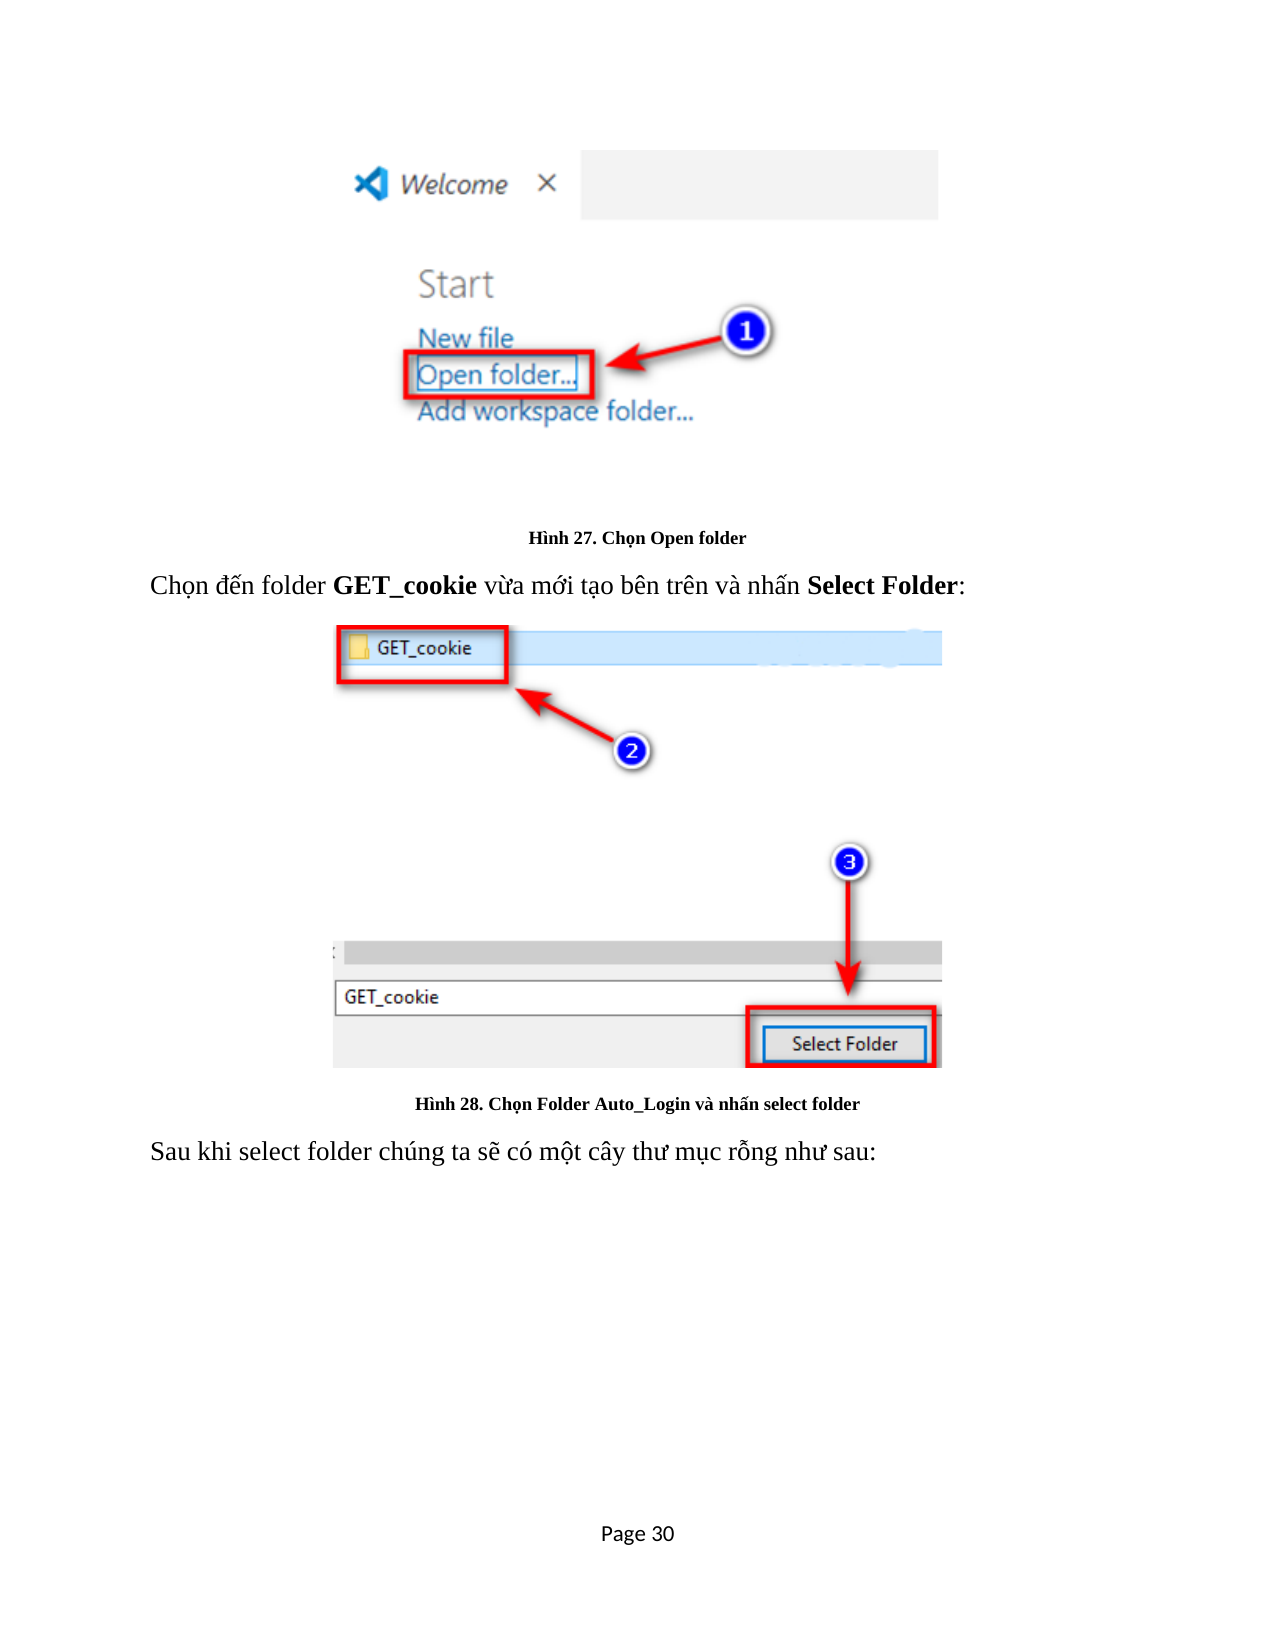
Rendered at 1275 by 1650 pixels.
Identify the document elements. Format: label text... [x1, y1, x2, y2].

picture [336, 150, 939, 502]
picture [332, 625, 943, 1068]
text Hình 27. Chọn Open folder [150, 527, 1125, 548]
text Sau khi select folder chúng ta sẽ có một cây thư mục rỗng như sau: [150, 1135, 1125, 1166]
text Hình 28. Chọn Folder Auto_Login và nhấn select folder [150, 1093, 1125, 1114]
text Chọn đến folder GET_cookie vừa mới tạo bên trên và nhấn Select Folder: [150, 569, 1125, 600]
